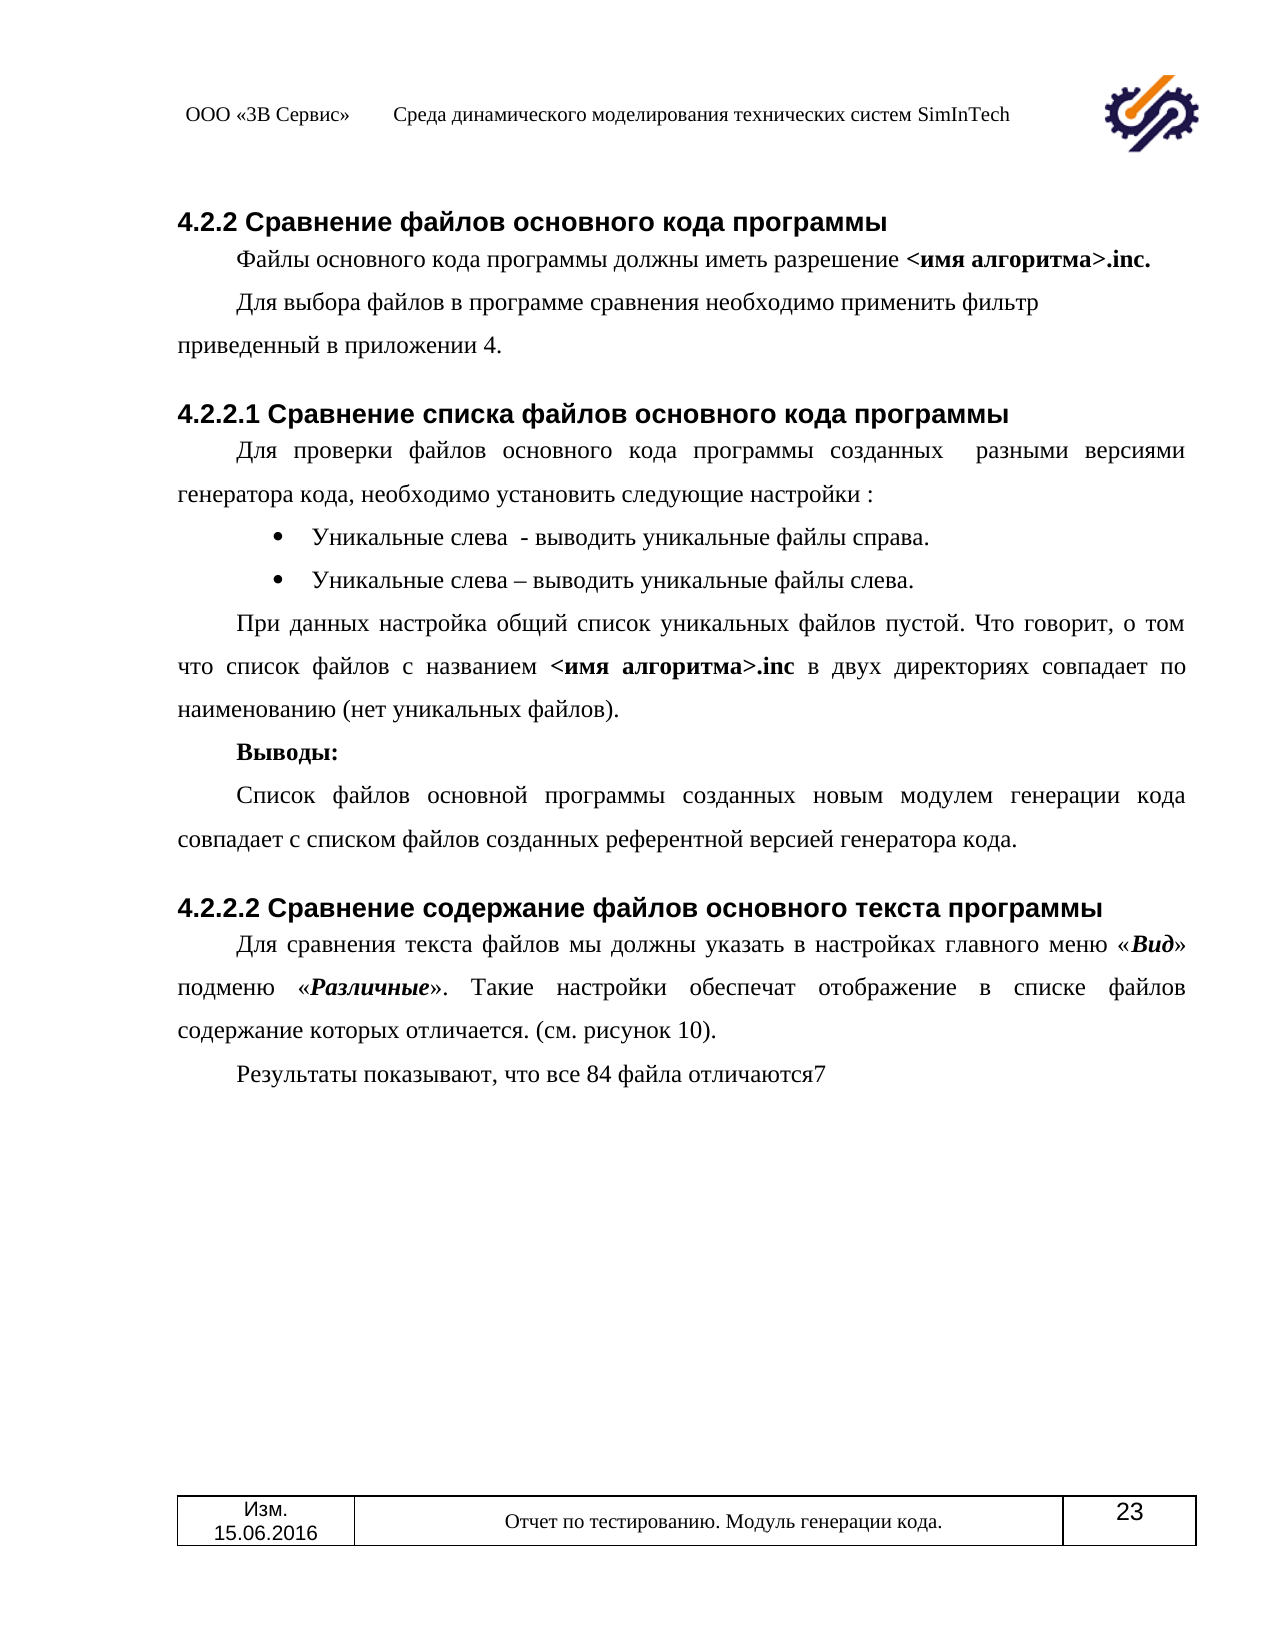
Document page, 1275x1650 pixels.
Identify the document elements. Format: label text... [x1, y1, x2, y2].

text При данных настройка общий список уникальных файлов пустой. Что говорит, о том что список файлов с названием <имя алгоритма>.inc в двух директориях совпадает по наименованию (нет уникальных файлов). [177, 608, 1186, 723]
text Для выбора файлов в программе сравнения необходимо применить фильтр приведенный в приложении 4. [177, 287, 1186, 359]
text Результаты показывают, что все 84 файла отличаются7 [177, 1059, 1186, 1087]
list Уникальные слева – выводить уникальные файлы слева. [274, 565, 1186, 594]
text Для сравнения текста файлов мы должны указать в настройках главного меню «Вид» подменю «Различные». Такие настройки обеспечат отображение в списке файлов содержание которых отличается. (см. рисунок 10). [177, 929, 1186, 1044]
text Список файлов основной программы созданных новым модулем генерации кода совпадает с списком файлов созданных референтной версией генератора кода. [177, 781, 1186, 852]
picture [1103, 75, 1200, 153]
list Уникальные слева - выводить уникальные файлы справа. [274, 522, 1186, 551]
text Файлы основного кода программы должны иметь разрешение <имя алгоритма>.inc. [177, 244, 1186, 272]
text Для проверки файлов основного кода программы созданных разными версиями генератора кода, необходимо установить следующие настройки : [177, 436, 1186, 507]
subtitle 4.2.2 Сравнение файлов основного кода программы [177, 206, 1186, 237]
subtitle 4.2.2.2 Сравнение содержание файлов основного текста программы [177, 892, 1186, 923]
subtitle 4.2.2.1 Сравнение списка файлов основного кода программы [177, 398, 1186, 429]
text Выводы: [177, 737, 1186, 766]
